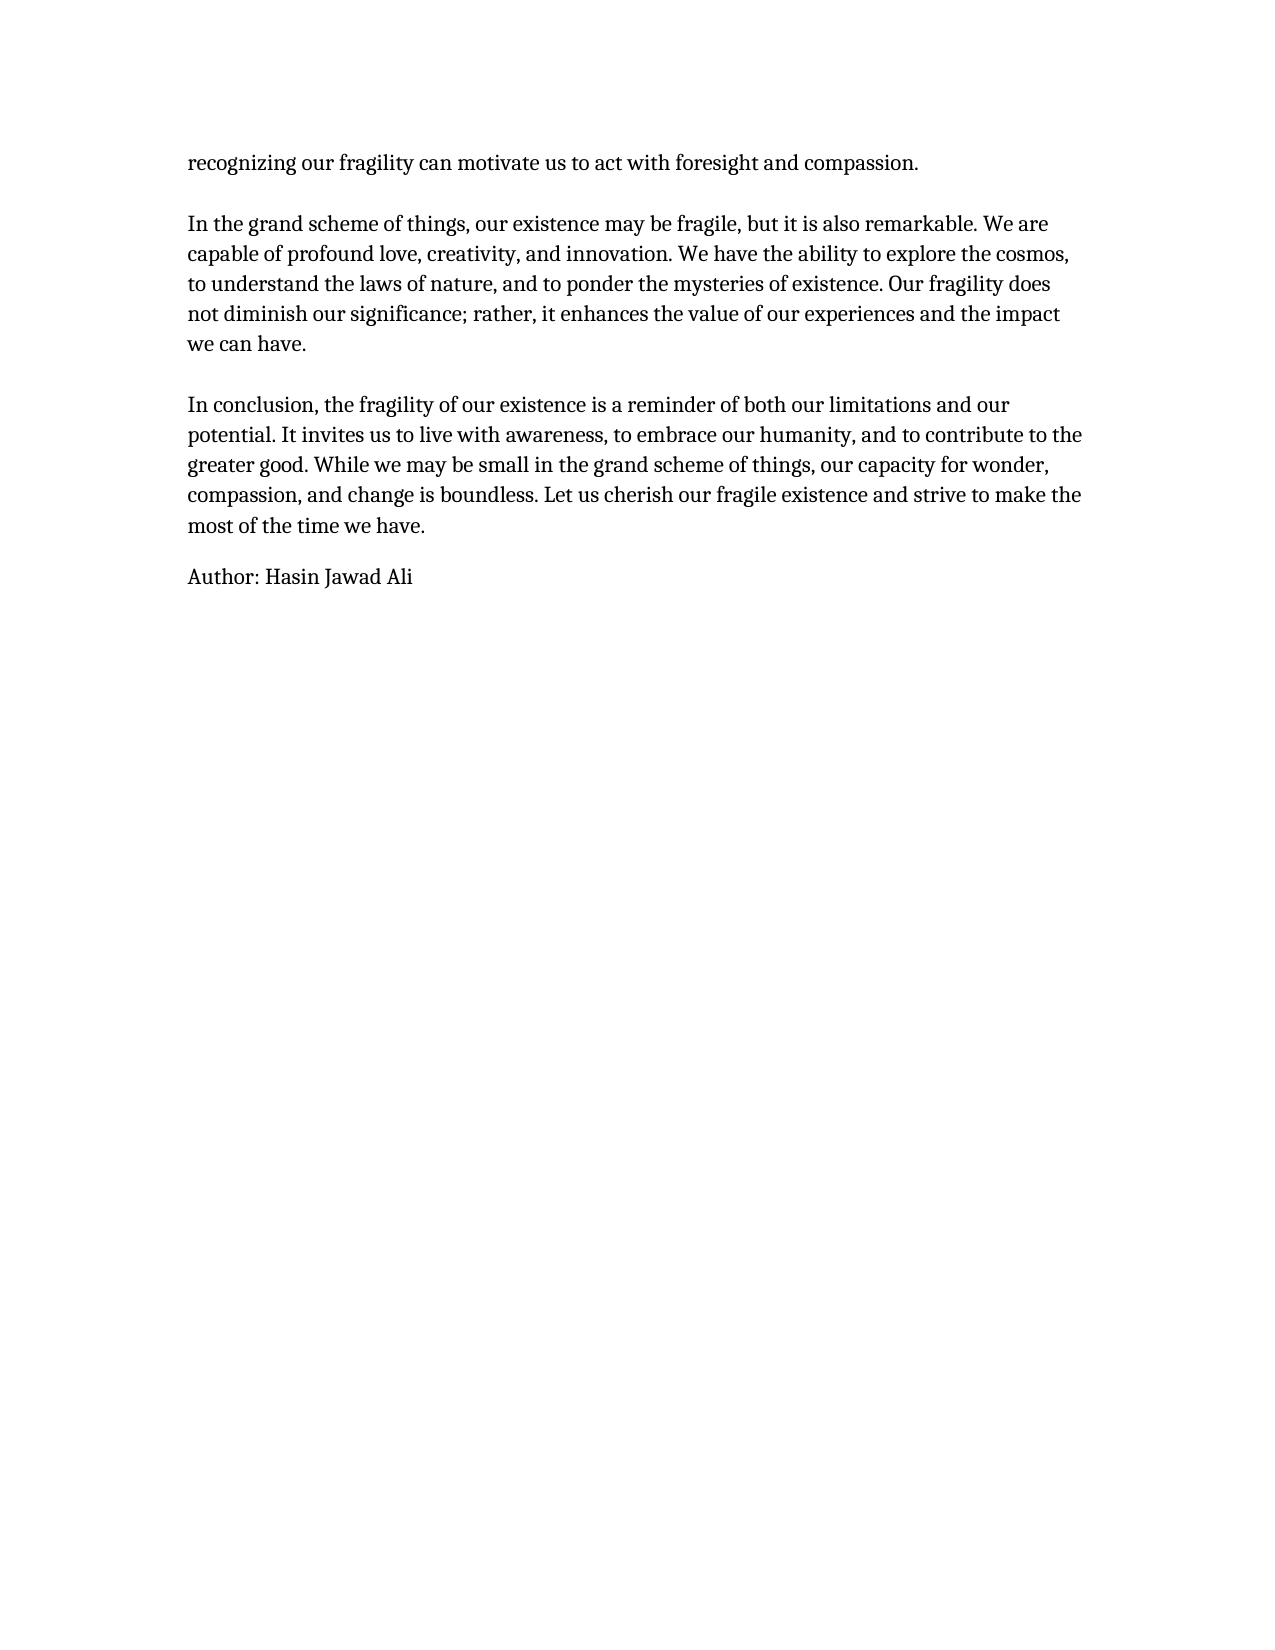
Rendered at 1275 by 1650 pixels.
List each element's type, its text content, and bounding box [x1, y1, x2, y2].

text Author: Hasin Jawad Ali [187, 563, 1087, 590]
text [187, 150, 1087, 539]
